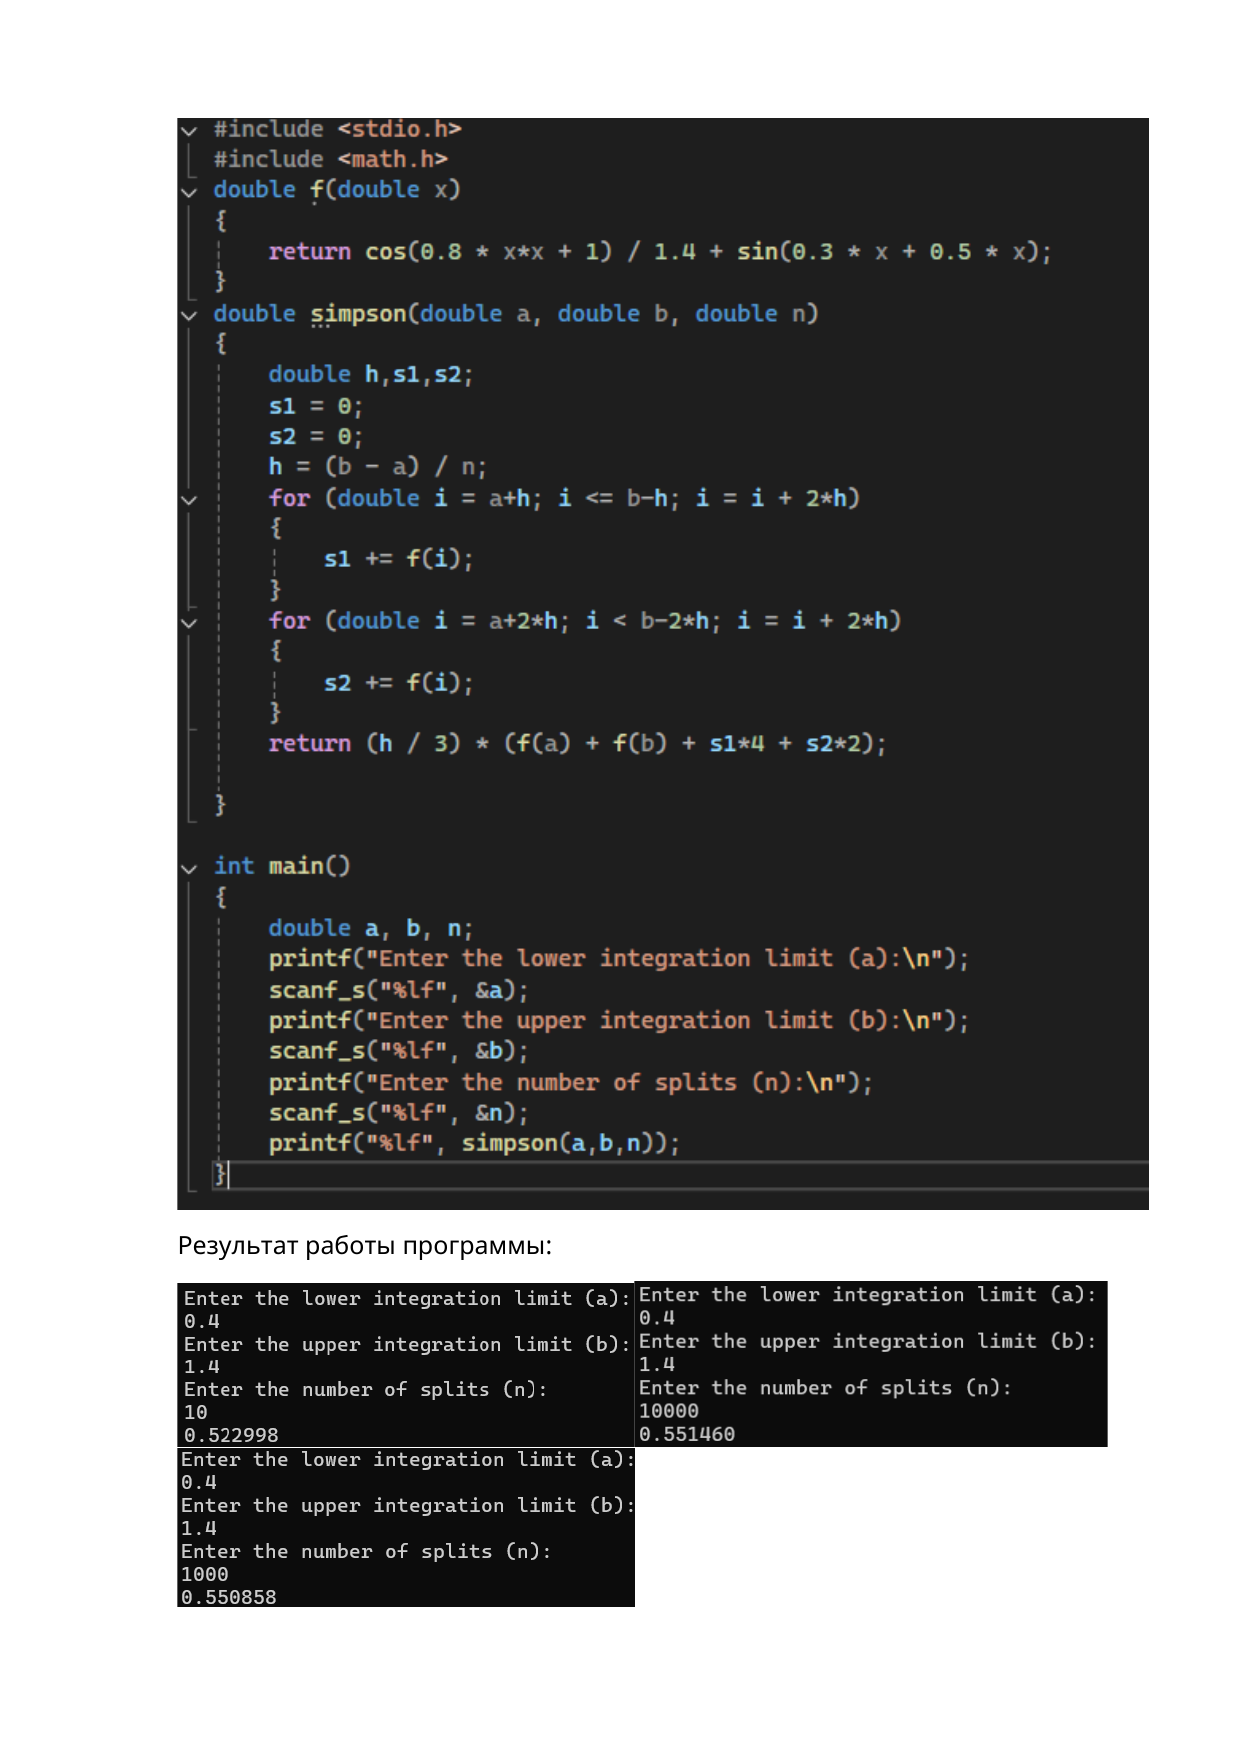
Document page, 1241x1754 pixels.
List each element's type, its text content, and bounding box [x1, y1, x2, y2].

picture [177, 118, 1149, 1210]
picture [177, 1281, 1108, 1447]
picture [177, 1448, 635, 1607]
text Результат работы программы: [177, 1228, 1152, 1262]
